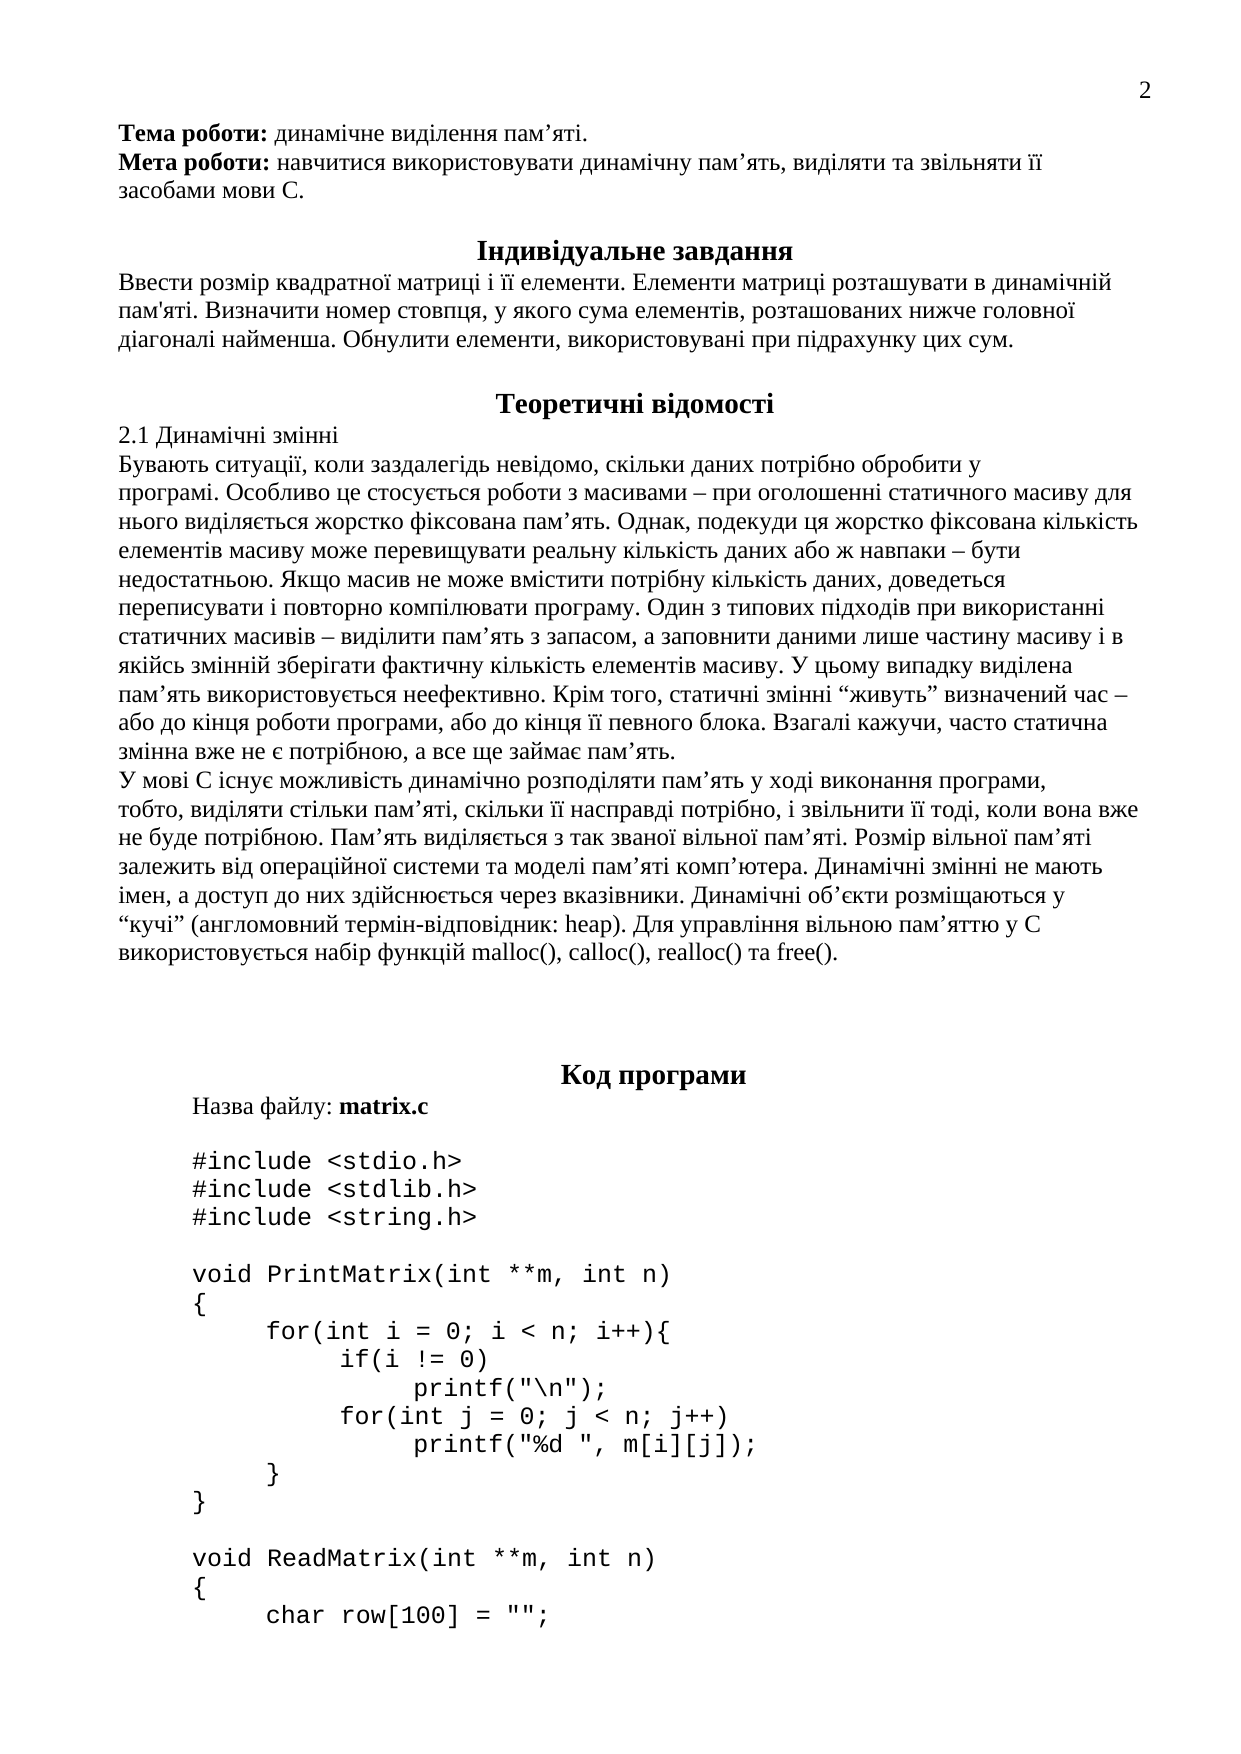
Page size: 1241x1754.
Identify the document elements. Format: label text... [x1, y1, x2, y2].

text Тема роботи: динамічне виділення пам’яті. [118, 118, 1152, 147]
text змінна вже не є потрібною, а все ще займає пам’ять. [118, 736, 1152, 765]
text Індивідуальне завдання [118, 233, 1152, 267]
text #include <stdlib.h> [192, 1177, 1152, 1205]
text printf("%d ", m[i][j]); [192, 1432, 1152, 1460]
text пам'яті. Визначити номер стовпця, у якого сума елементів, розташованих нижче головної [118, 295, 1152, 324]
text #include <stdio.h> [192, 1148, 1152, 1177]
text якійсь змінній зберігати фактичну кількість елементів масиву. У цьому випадку виділена [118, 650, 1152, 679]
text void ReadMatrix(int **m, int n) [192, 1546, 1152, 1574]
text нього виділяється жорстко фіксована пам’ять. Однак, подекуди ця жорстко фіксована кількість [118, 506, 1152, 535]
text Теоретичні відомості [118, 386, 1152, 420]
text Код програми [487, 1057, 1152, 1091]
text залежить від операційної системи та моделі пам’яті комп’ютера. Динамічні змінні не мають [118, 851, 1152, 880]
text char row[100] = ""; [192, 1602, 1152, 1631]
text засобами мови С. [118, 176, 1152, 204]
text програмі. Особливо це стосується роботи з масивами – при оголошенні статичного масиву для [118, 477, 1152, 506]
text не буде потрібною. Пам’ять виділяється з так званої вільної пам’яті. Розмір вільної пам’яті [118, 822, 1152, 851]
text void PrintMatrix(int **m, int n) [192, 1262, 1152, 1290]
text if(i != 0) [192, 1347, 1152, 1375]
text Назва файлу: matrix.c [118, 1091, 1152, 1119]
text Бувають ситуації, коли заздалегідь невідомо, скільки даних потрібно обробити у [118, 449, 1152, 477]
text #include <string.h> [192, 1205, 1152, 1233]
text for(int i = 0; i < n; i++){ [192, 1319, 1152, 1347]
text імен, а доступ до них здійснюється через вказівники. Динамічні об’єкти розміщаються у [118, 880, 1152, 909]
text У мові С існує можливість динамічно розподіляти пам’ять у ході виконання програми, [118, 765, 1152, 794]
text пам’ять використовується неефективно. Крім того, статичні змінні “живуть” визначений час – [118, 679, 1152, 707]
text printf("\n"); [192, 1375, 1152, 1404]
text { [192, 1574, 1152, 1602]
text недостатньою. Якщо масив не може вмістити потрібну кількість даних, доведеться [118, 564, 1152, 592]
text } [192, 1460, 1152, 1489]
text Мета роботи: навчитися використовувати динамічну пам’ять, виділяти та звільняти її [118, 147, 1152, 176]
text діагоналі найменша. Обнулити елементи, використовувані при підрахунку цих сум. [118, 324, 1152, 353]
text тобто, виділяти стільки пам’яті, скільки її насправді потрібно, і звільнити її тоді, коли вона вже [118, 794, 1152, 822]
text або до кінця роботи програми, або до кінця її певного блока. Взагалі кажучи, часто статична [118, 707, 1152, 736]
text Ввести розмір квадратної матриці і її елементи. Елементи матриці розташувати в динамічній [118, 267, 1152, 295]
text використовується набір функцій malloc(), calloc(), realloc() та free(). [118, 937, 1152, 966]
text елементів масиву може перевищувати реальну кількість даних або ж навпаки – бути [118, 535, 1152, 564]
text { [192, 1290, 1152, 1319]
text } [192, 1489, 1152, 1517]
text for(int j = 0; j < n; j++) [192, 1404, 1152, 1432]
text переписувати і повторно компілювати програму. Один з типових підходів при використанні [118, 592, 1152, 621]
text “кучі” (англомовний термін-відповідник: heap). Для управління вільною пам’яттю у С [118, 909, 1152, 937]
text 2.1 Динамічні змінні [118, 420, 1152, 449]
text статичних масивів – виділити пам’ять з запасом, а заповнити даними лише частину масиву і в [118, 621, 1152, 650]
